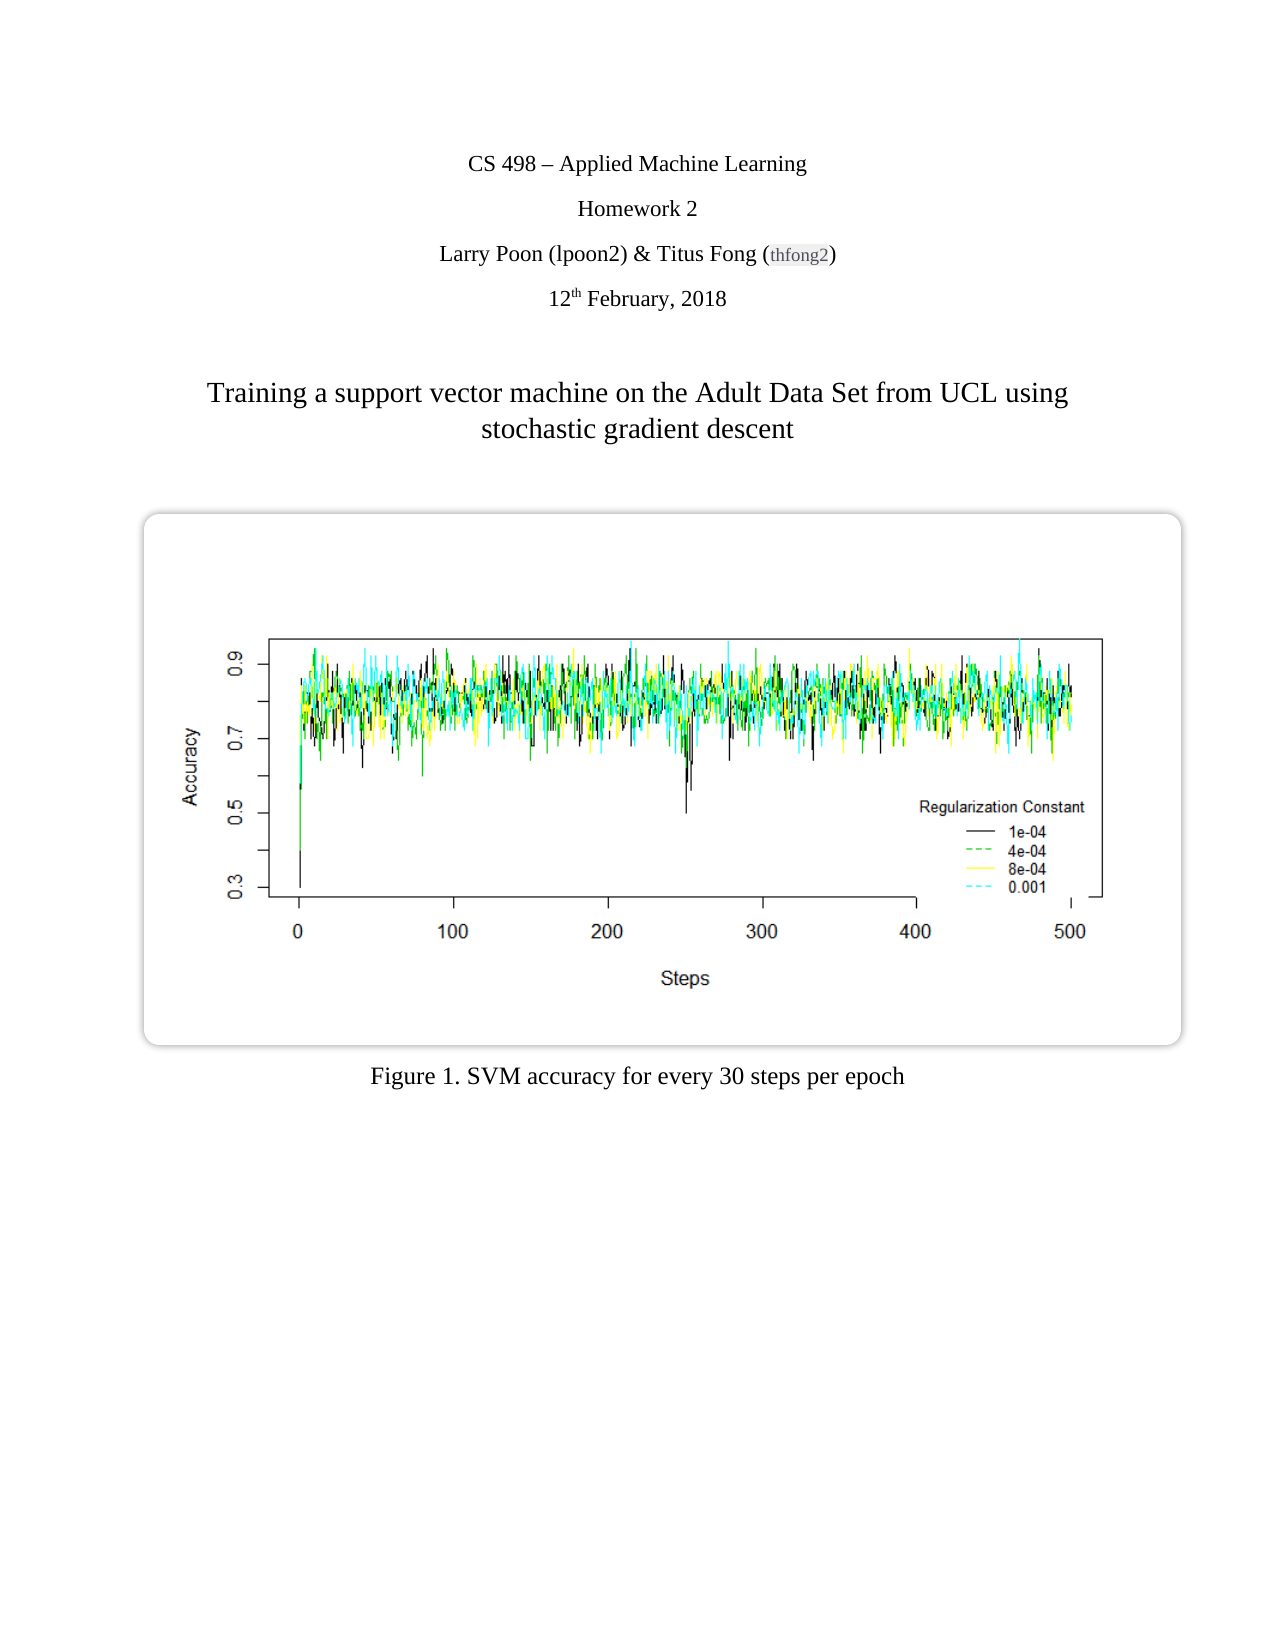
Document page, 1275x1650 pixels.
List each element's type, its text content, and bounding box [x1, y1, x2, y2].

text Homework 2 [150, 195, 1125, 221]
text Figure 1. SVM accuracy for every 30 steps per epoch [150, 1061, 1125, 1090]
text Training a support vector machine on the Adult Data Set from UCL using stochastic gradient descent [150, 376, 1125, 445]
text Larry Poon (lpoon2) & Titus Fong (thfong2) [150, 240, 1125, 267]
picture [175, 545, 1150, 1014]
text CS 498 – Applied Machine Learning [150, 150, 1125, 176]
text 12th February, 2018 [150, 285, 1125, 312]
